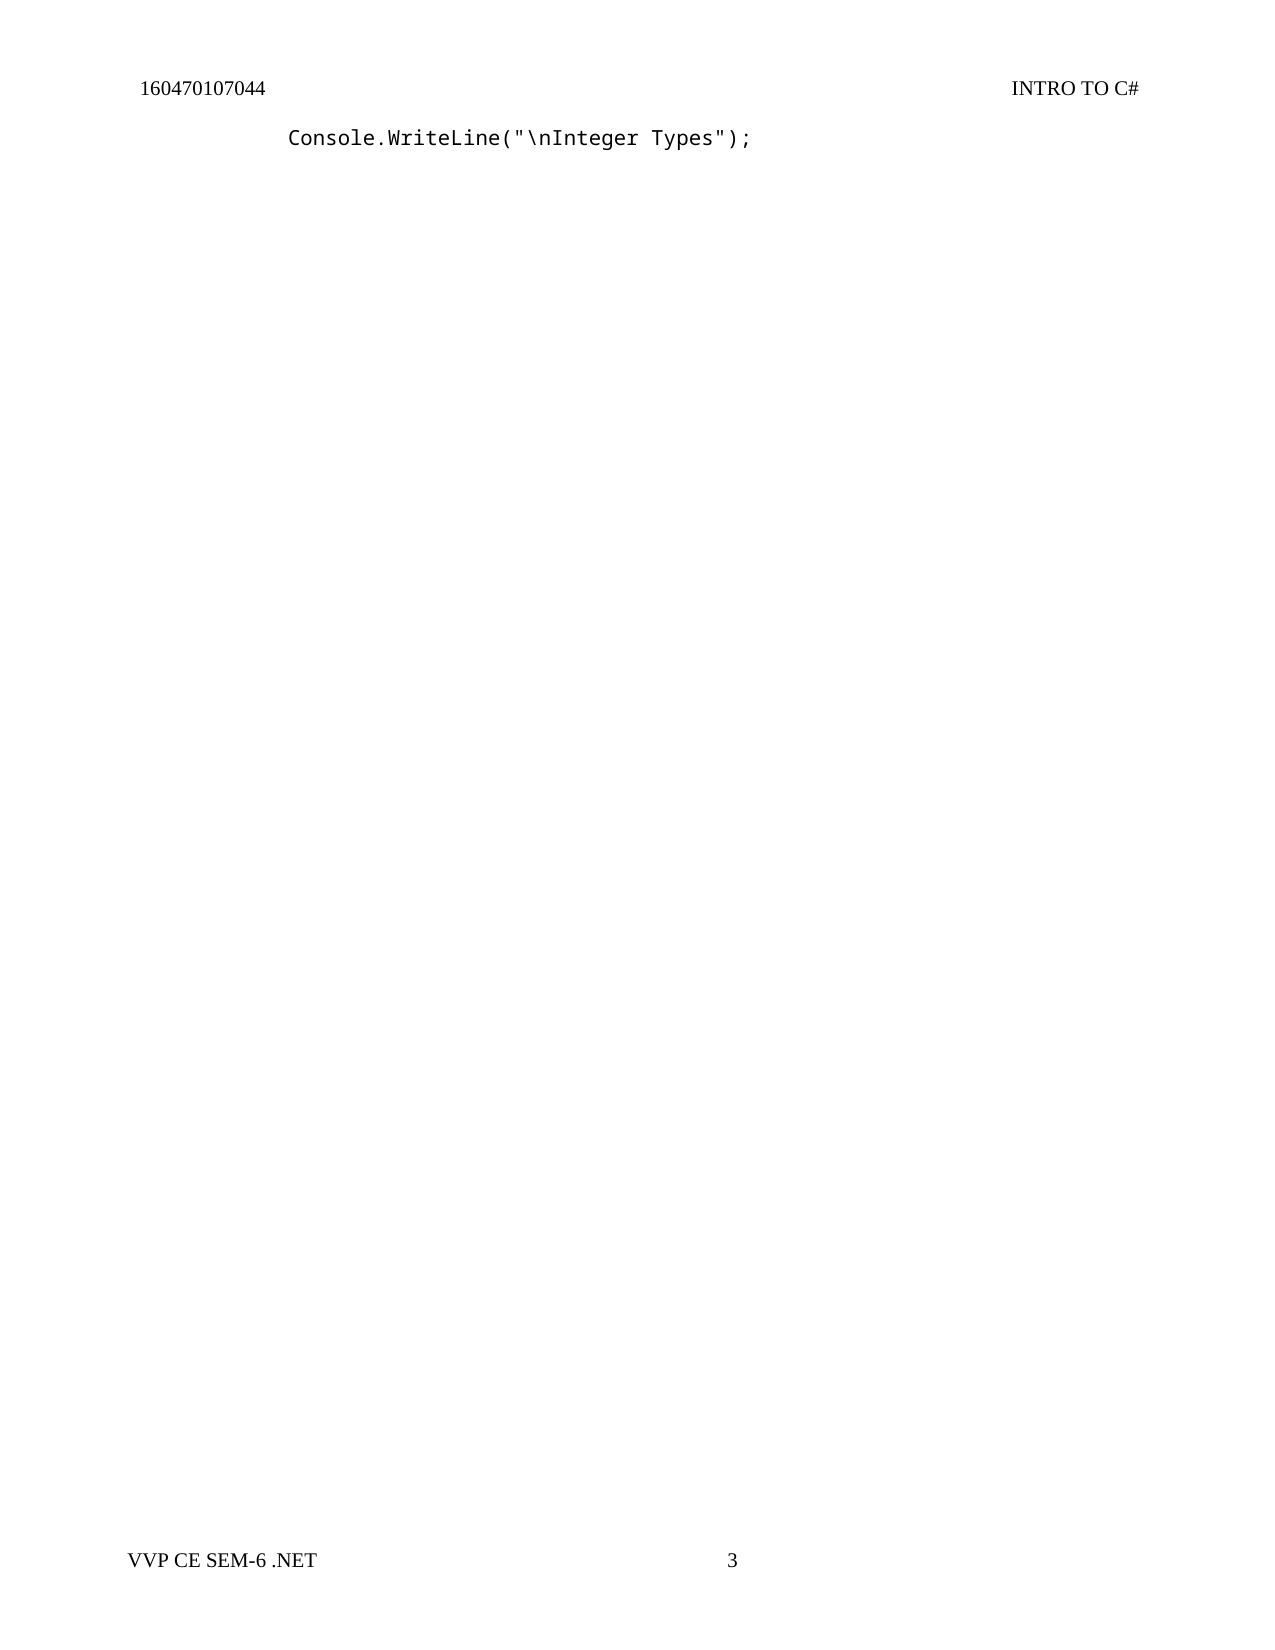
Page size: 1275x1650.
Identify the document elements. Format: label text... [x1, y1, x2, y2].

text Console.WriteLine("\nInteger Types"); [288, 123, 1150, 151]
